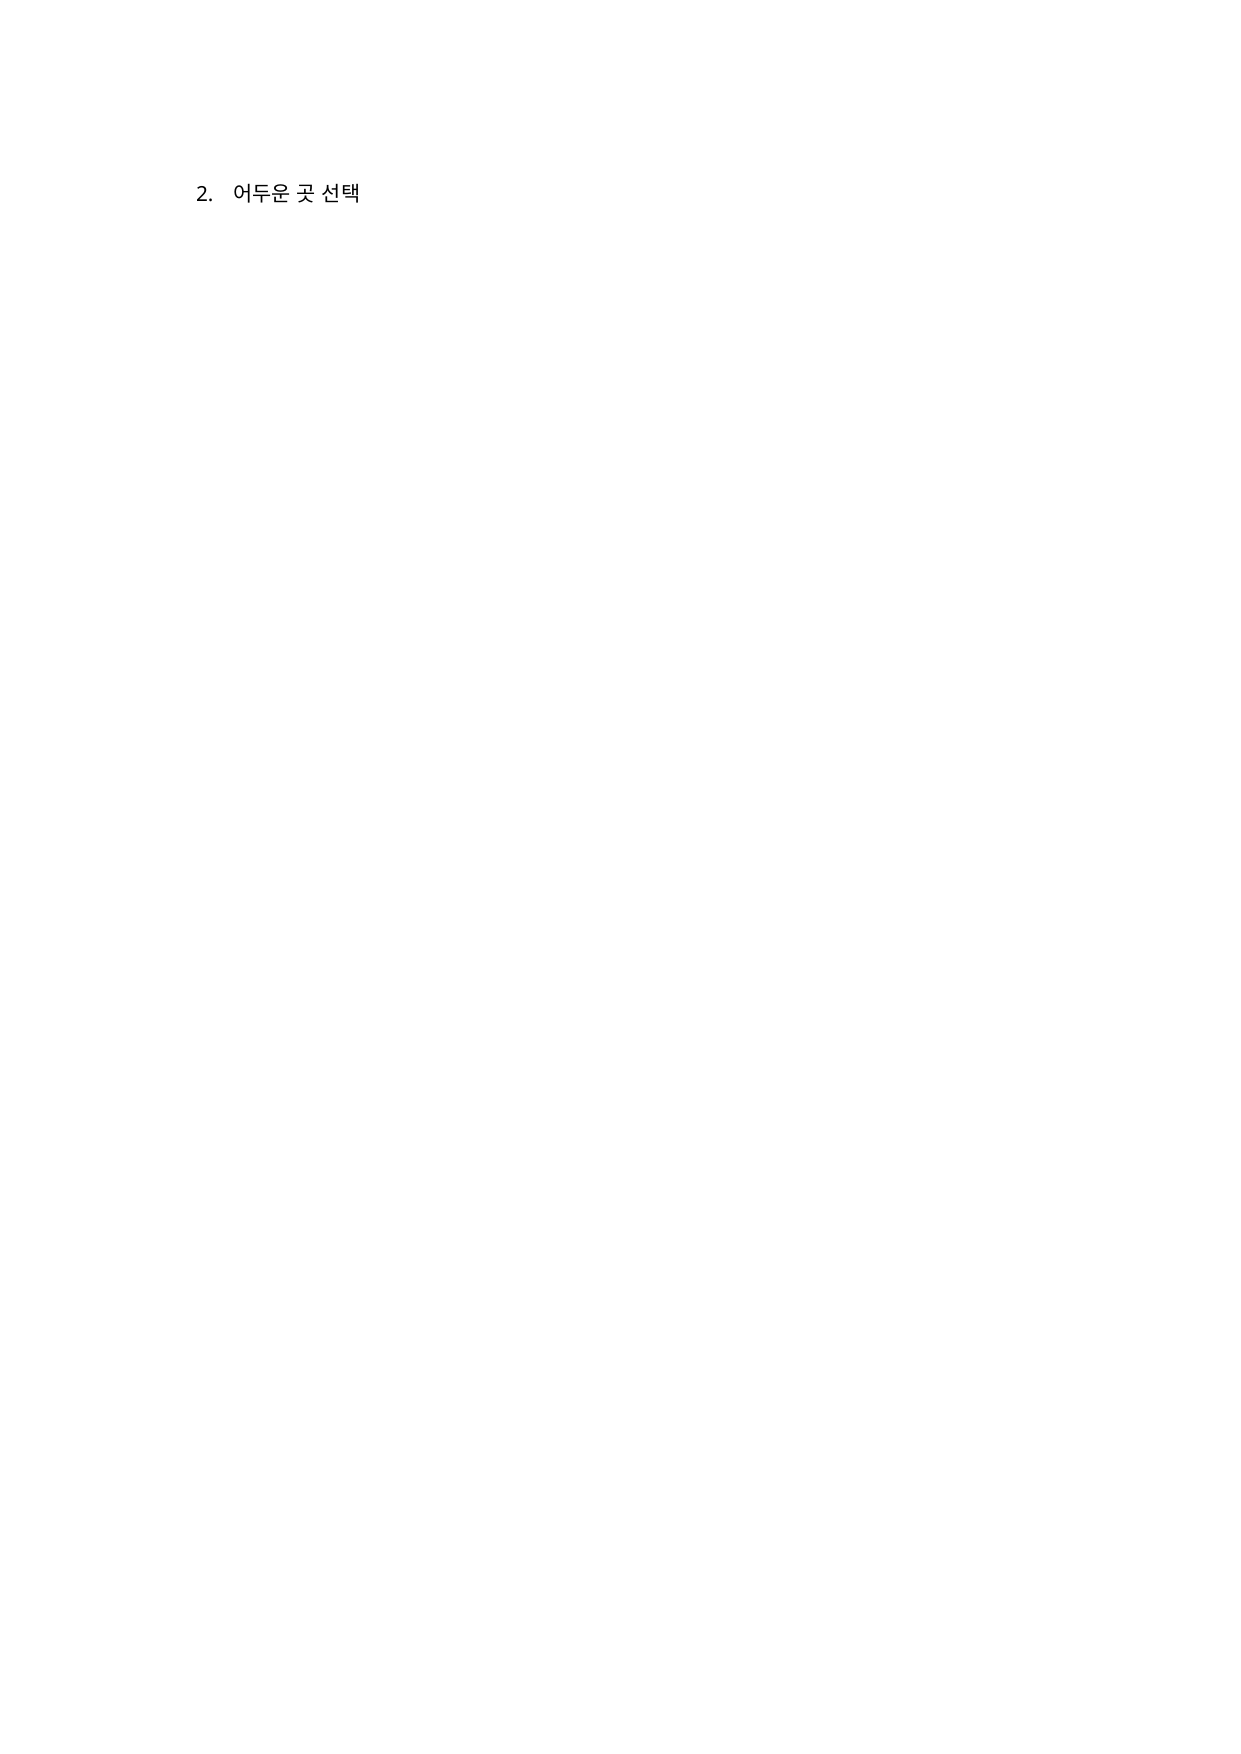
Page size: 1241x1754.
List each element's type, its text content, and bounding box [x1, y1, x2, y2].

list 어두운 곳 선택 [196, 177, 1090, 207]
